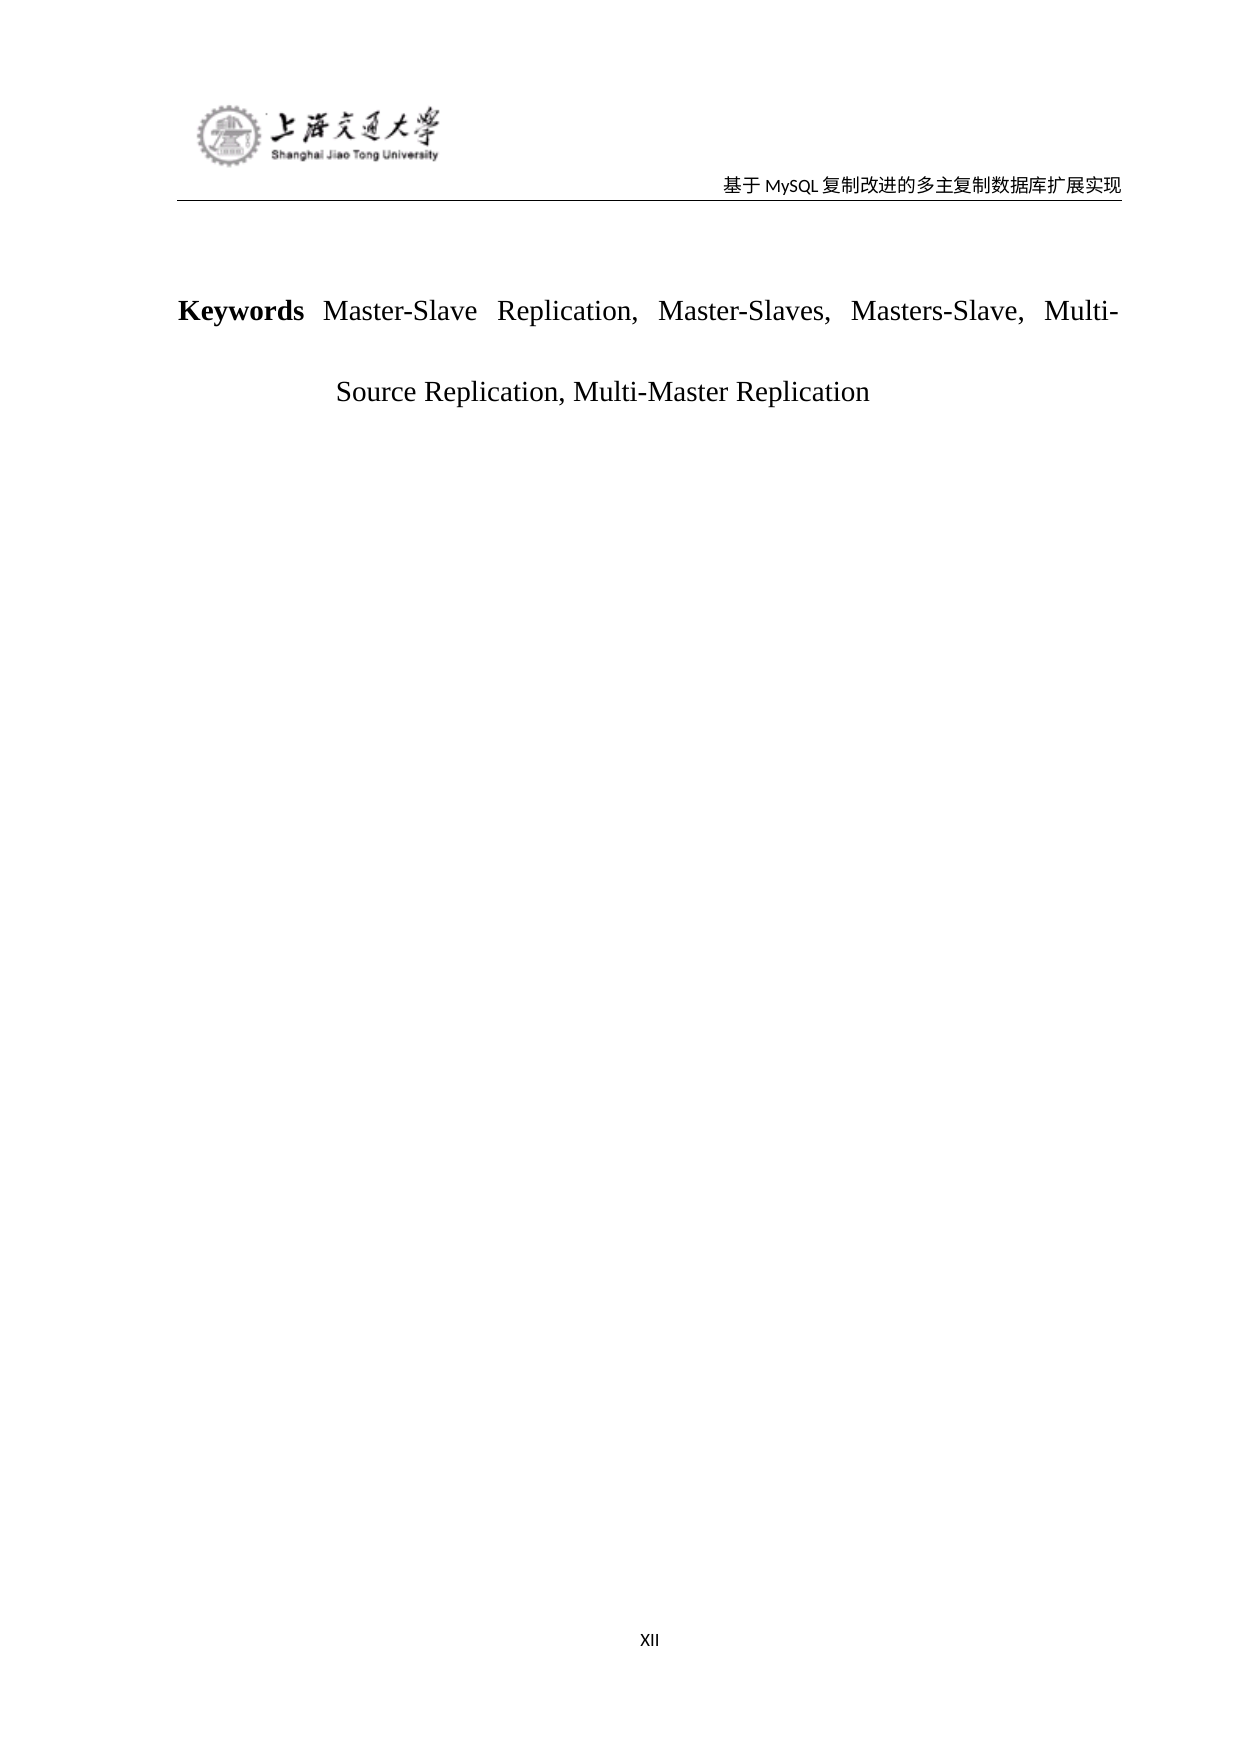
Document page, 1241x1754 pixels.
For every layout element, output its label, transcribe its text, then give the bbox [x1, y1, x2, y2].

picture [177, 88, 455, 171]
text Keywords Master-Slave Replication, Master-Slaves, Masters-Slave, Multi-Source Replication, Multi-Master Replication [178, 277, 1119, 424]
